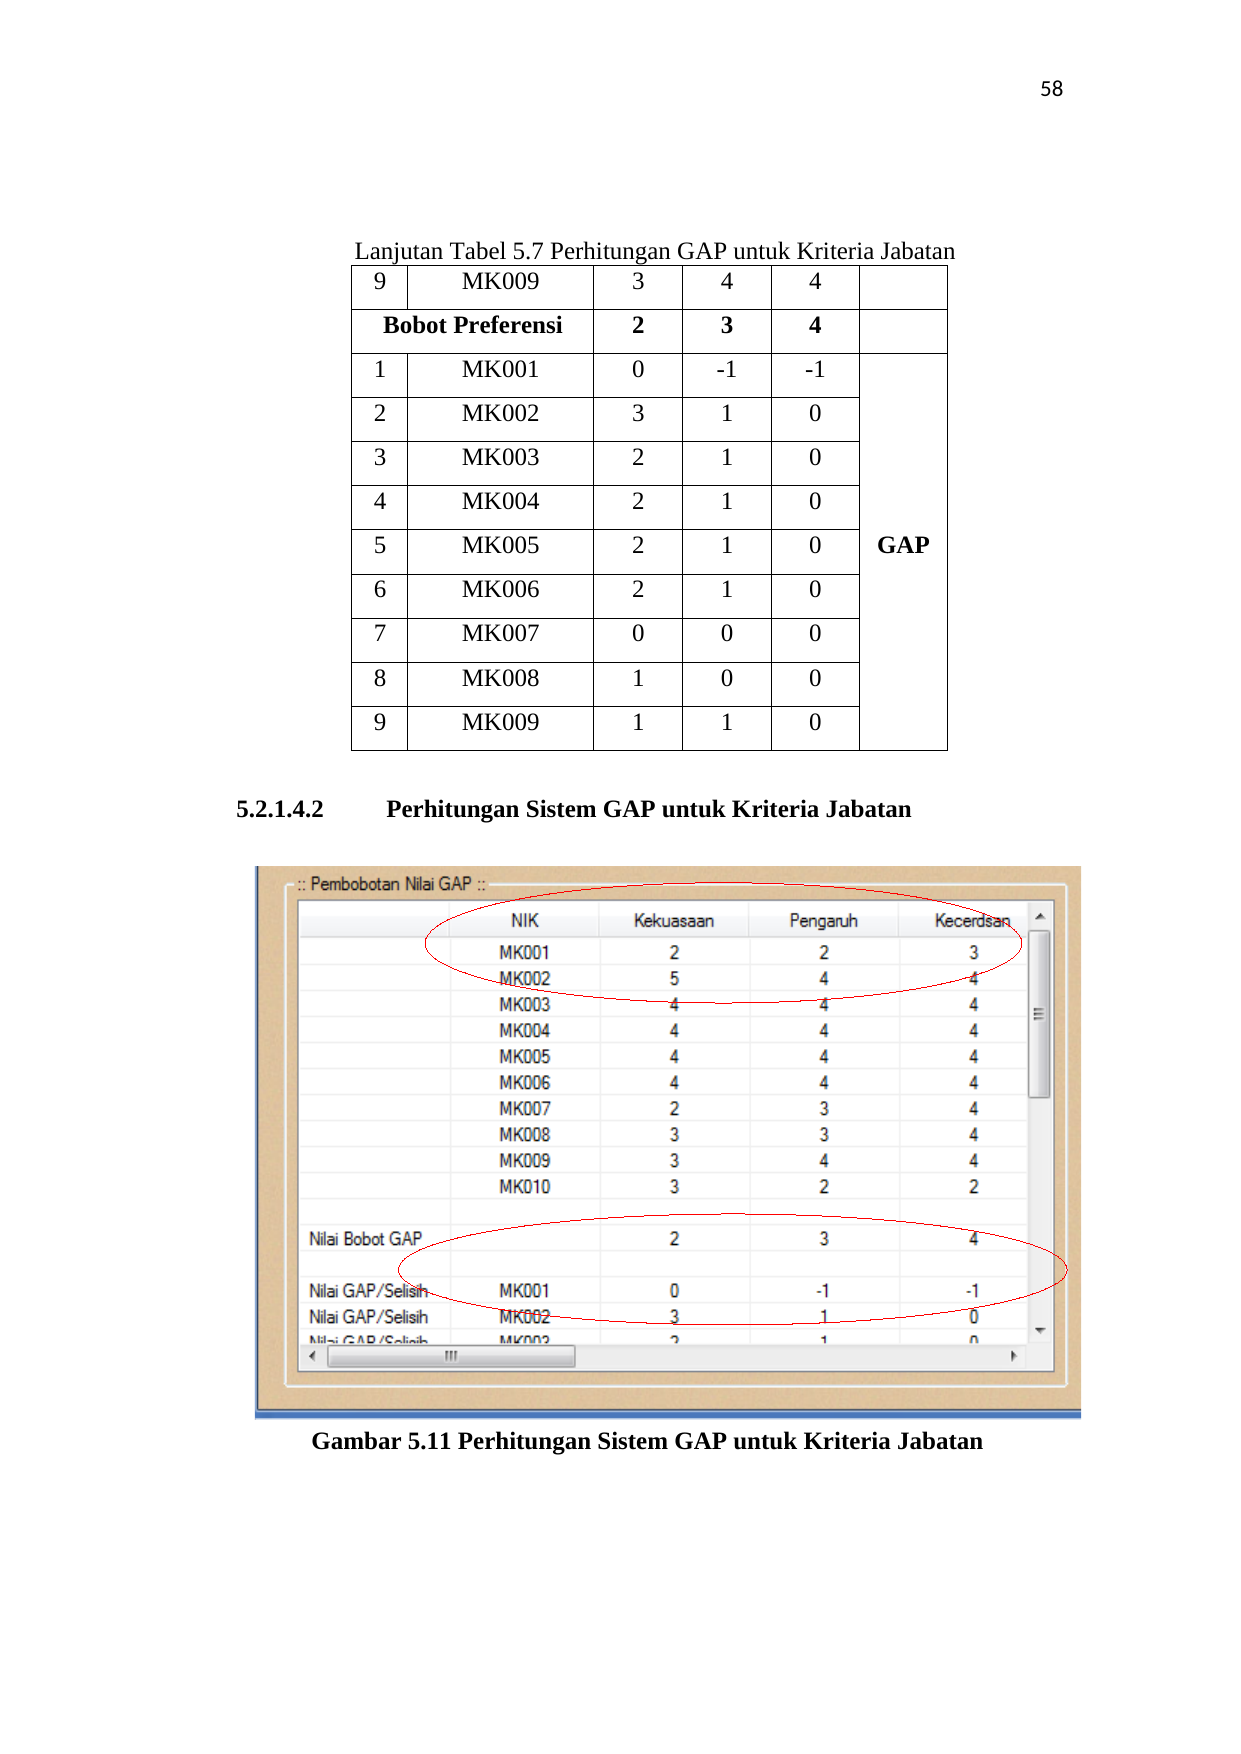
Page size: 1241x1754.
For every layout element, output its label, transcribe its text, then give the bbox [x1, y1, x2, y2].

table_cell MK007 [408, 619, 593, 662]
table_cell 0 [772, 486, 859, 529]
table_header [860, 266, 947, 309]
table_header 3 [594, 266, 682, 309]
table_cell 0 [772, 663, 859, 706]
table_cell MK005 [408, 530, 593, 573]
table_header 4 [683, 266, 771, 309]
table_cell 3 [683, 310, 771, 353]
table_cell MK003 [408, 442, 593, 485]
table_cell MK006 [408, 575, 593, 617]
list Gambar 5.11 Perhitungan Sistem GAP untuk Kriteria Jabatan [236, 1426, 1063, 1455]
table_cell [860, 310, 947, 353]
table_cell 0 [772, 442, 859, 485]
table_cell 1 [683, 575, 771, 617]
table_cell 2 [594, 530, 682, 573]
table_cell 0 [683, 663, 771, 706]
table_cell 1 [683, 530, 771, 573]
table_cell -1 [772, 354, 859, 397]
table_cell 2 [594, 442, 682, 485]
table_cell MK008 [408, 663, 593, 706]
table_header MK009 [408, 266, 593, 309]
table_cell 5 [352, 530, 407, 573]
table_cell 1 [683, 442, 771, 485]
table_cell 3 [594, 398, 682, 441]
table_cell 1 [683, 398, 771, 441]
table_cell 1 [594, 707, 682, 750]
table_cell GAP [860, 354, 947, 750]
table_cell 7 [352, 619, 407, 662]
table_cell 4 [352, 486, 407, 529]
table_cell 0 [772, 530, 859, 573]
picture [254, 866, 1082, 1420]
table_cell 4 [772, 310, 859, 353]
table_cell 0 [772, 619, 859, 662]
table_cell MK009 [408, 707, 593, 750]
table_cell 2 [594, 575, 682, 617]
table_cell 0 [772, 575, 859, 617]
table_cell 0 [772, 707, 859, 750]
table_header 4 [772, 266, 859, 309]
table_cell 1 [594, 663, 682, 706]
text Lanjutan Tabel 5.7 Perhitungan GAP untuk Kriteria Jabatan [236, 236, 1063, 265]
table_cell 0 [594, 619, 682, 662]
table_cell -1 [683, 354, 771, 397]
table_cell 9 [352, 707, 407, 750]
table_cell Bobot Preferensi [352, 310, 593, 353]
table_cell 2 [352, 398, 407, 441]
table_header 9 [352, 266, 407, 309]
table_cell MK004 [408, 486, 593, 529]
table_cell 1 [683, 486, 771, 529]
table_cell 2 [594, 310, 682, 353]
table_cell MK001 [408, 354, 593, 397]
table_cell MK002 [408, 398, 593, 441]
table_cell 1 [352, 354, 407, 397]
list Perhitungan Sistem GAP untuk Kriteria Jabatan [236, 794, 1063, 823]
table_cell 2 [594, 486, 682, 529]
table_cell 0 [594, 354, 682, 397]
table_cell 6 [352, 575, 407, 617]
table_cell 3 [352, 442, 407, 485]
table_cell 1 [683, 707, 771, 750]
table_cell 0 [683, 619, 771, 662]
table_cell 0 [772, 398, 859, 441]
table_cell 8 [352, 663, 407, 706]
